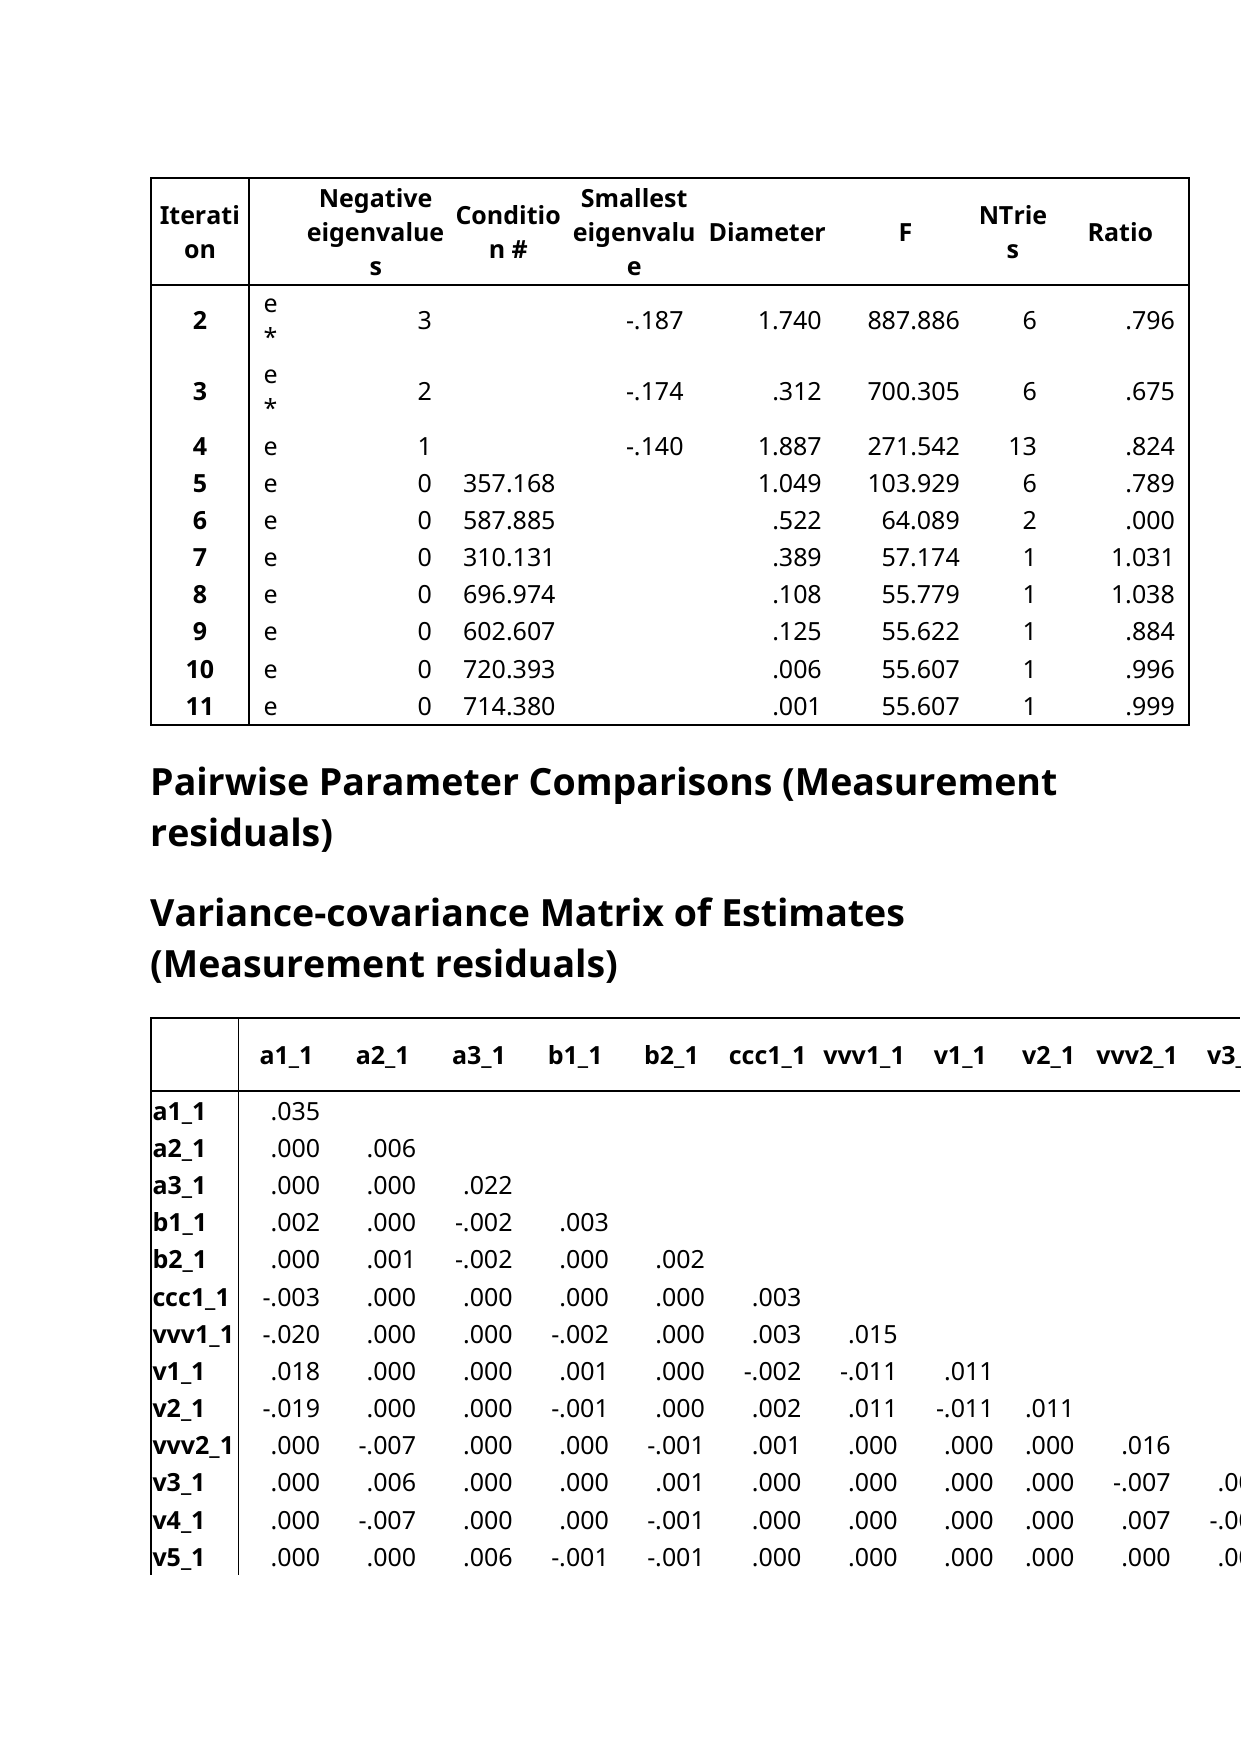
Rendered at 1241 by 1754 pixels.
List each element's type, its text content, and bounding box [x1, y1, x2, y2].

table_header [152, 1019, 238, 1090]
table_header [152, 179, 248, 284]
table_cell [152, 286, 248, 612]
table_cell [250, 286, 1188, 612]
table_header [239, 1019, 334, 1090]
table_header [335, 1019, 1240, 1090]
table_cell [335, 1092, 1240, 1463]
subtitle Variance-covariance Matrix of Estimates (Measurement residuals) [150, 886, 1090, 988]
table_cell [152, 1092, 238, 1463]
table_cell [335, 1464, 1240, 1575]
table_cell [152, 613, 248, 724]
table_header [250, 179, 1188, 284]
subtitle Pairwise Parameter Comparisons (Measurement residuals) [150, 755, 1090, 857]
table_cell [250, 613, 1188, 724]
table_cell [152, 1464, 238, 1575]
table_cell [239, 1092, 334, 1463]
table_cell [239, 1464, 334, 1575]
